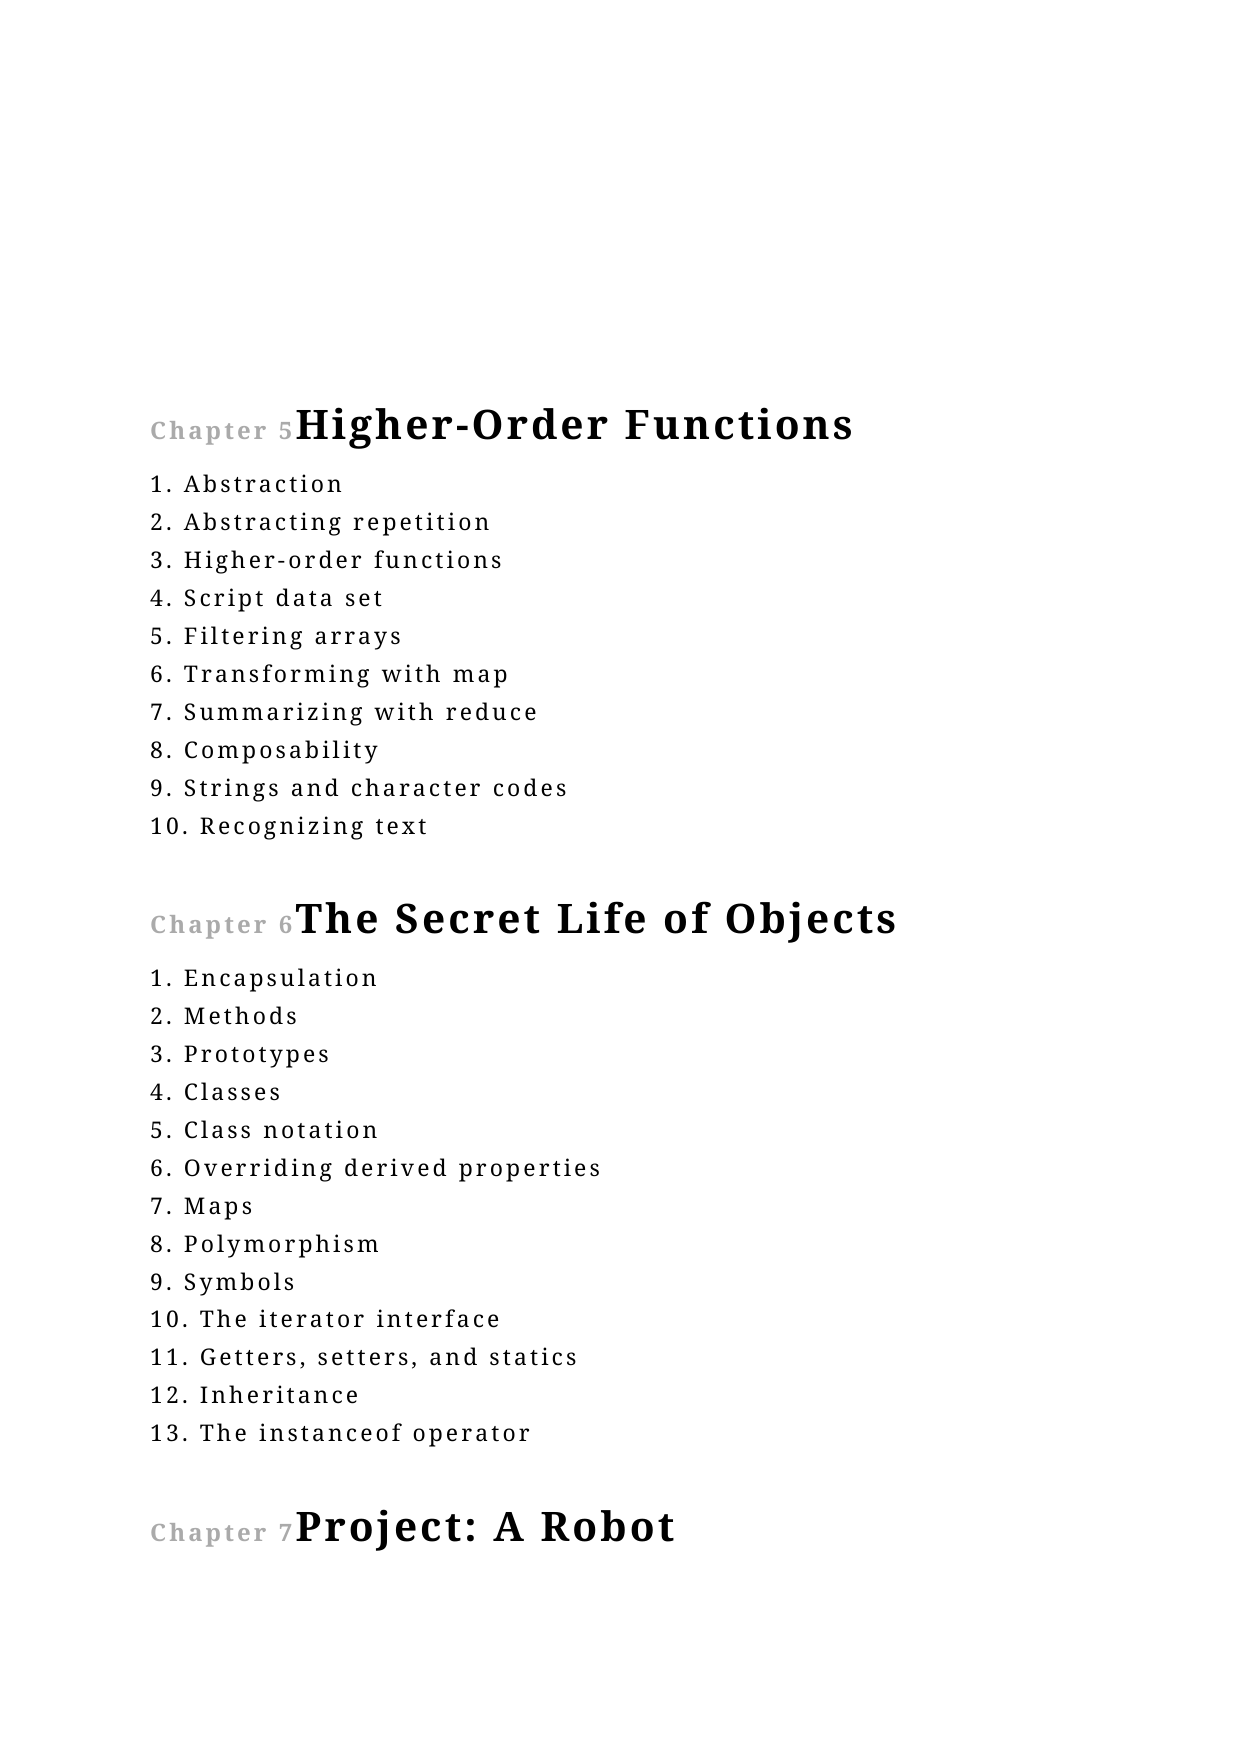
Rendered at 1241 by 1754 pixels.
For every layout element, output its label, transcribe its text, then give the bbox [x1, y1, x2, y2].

subtitle 6. Overriding derived properties [150, 1152, 1090, 1183]
subtitle 12. Inheritance [150, 1379, 1090, 1411]
subtitle 5. Filtering arrays [150, 620, 1090, 651]
subtitle 1. Abstraction [150, 468, 1090, 499]
subtitle 10. Recognizing text [150, 809, 1090, 841]
subtitle 3. Prototypes [150, 1038, 1090, 1069]
subtitle 7. Summarizing with reduce [150, 696, 1090, 727]
subtitle 3. Higher-order functions [150, 544, 1090, 575]
subtitle 6. Transforming with map [150, 658, 1090, 689]
subtitle 2. Abstracting repetition [150, 506, 1090, 537]
subtitle 4. Script data set [150, 582, 1090, 613]
subtitle 4. Classes [150, 1076, 1090, 1107]
subtitle Chapter 5Higher-Order Functions [150, 396, 1090, 452]
subtitle 11. Getters, setters, and statics [150, 1341, 1090, 1373]
subtitle 8. Composability [150, 734, 1090, 765]
subtitle 9. Strings and character codes [150, 772, 1090, 803]
subtitle 9. Symbols [150, 1266, 1090, 1297]
subtitle 1. Encapsulation [150, 962, 1090, 993]
subtitle 13. The instanceof operator [150, 1417, 1090, 1448]
subtitle Chapter 7Project: A Robot [150, 1498, 1090, 1553]
subtitle 8. Polymorphism [150, 1228, 1090, 1259]
subtitle 5. Class notation [150, 1114, 1090, 1145]
subtitle 2. Methods [150, 1000, 1090, 1031]
subtitle 10. The iterator interface [150, 1303, 1090, 1335]
subtitle Chapter 6The Secret Life of Objects [150, 890, 1090, 946]
subtitle 7. Maps [150, 1190, 1090, 1221]
